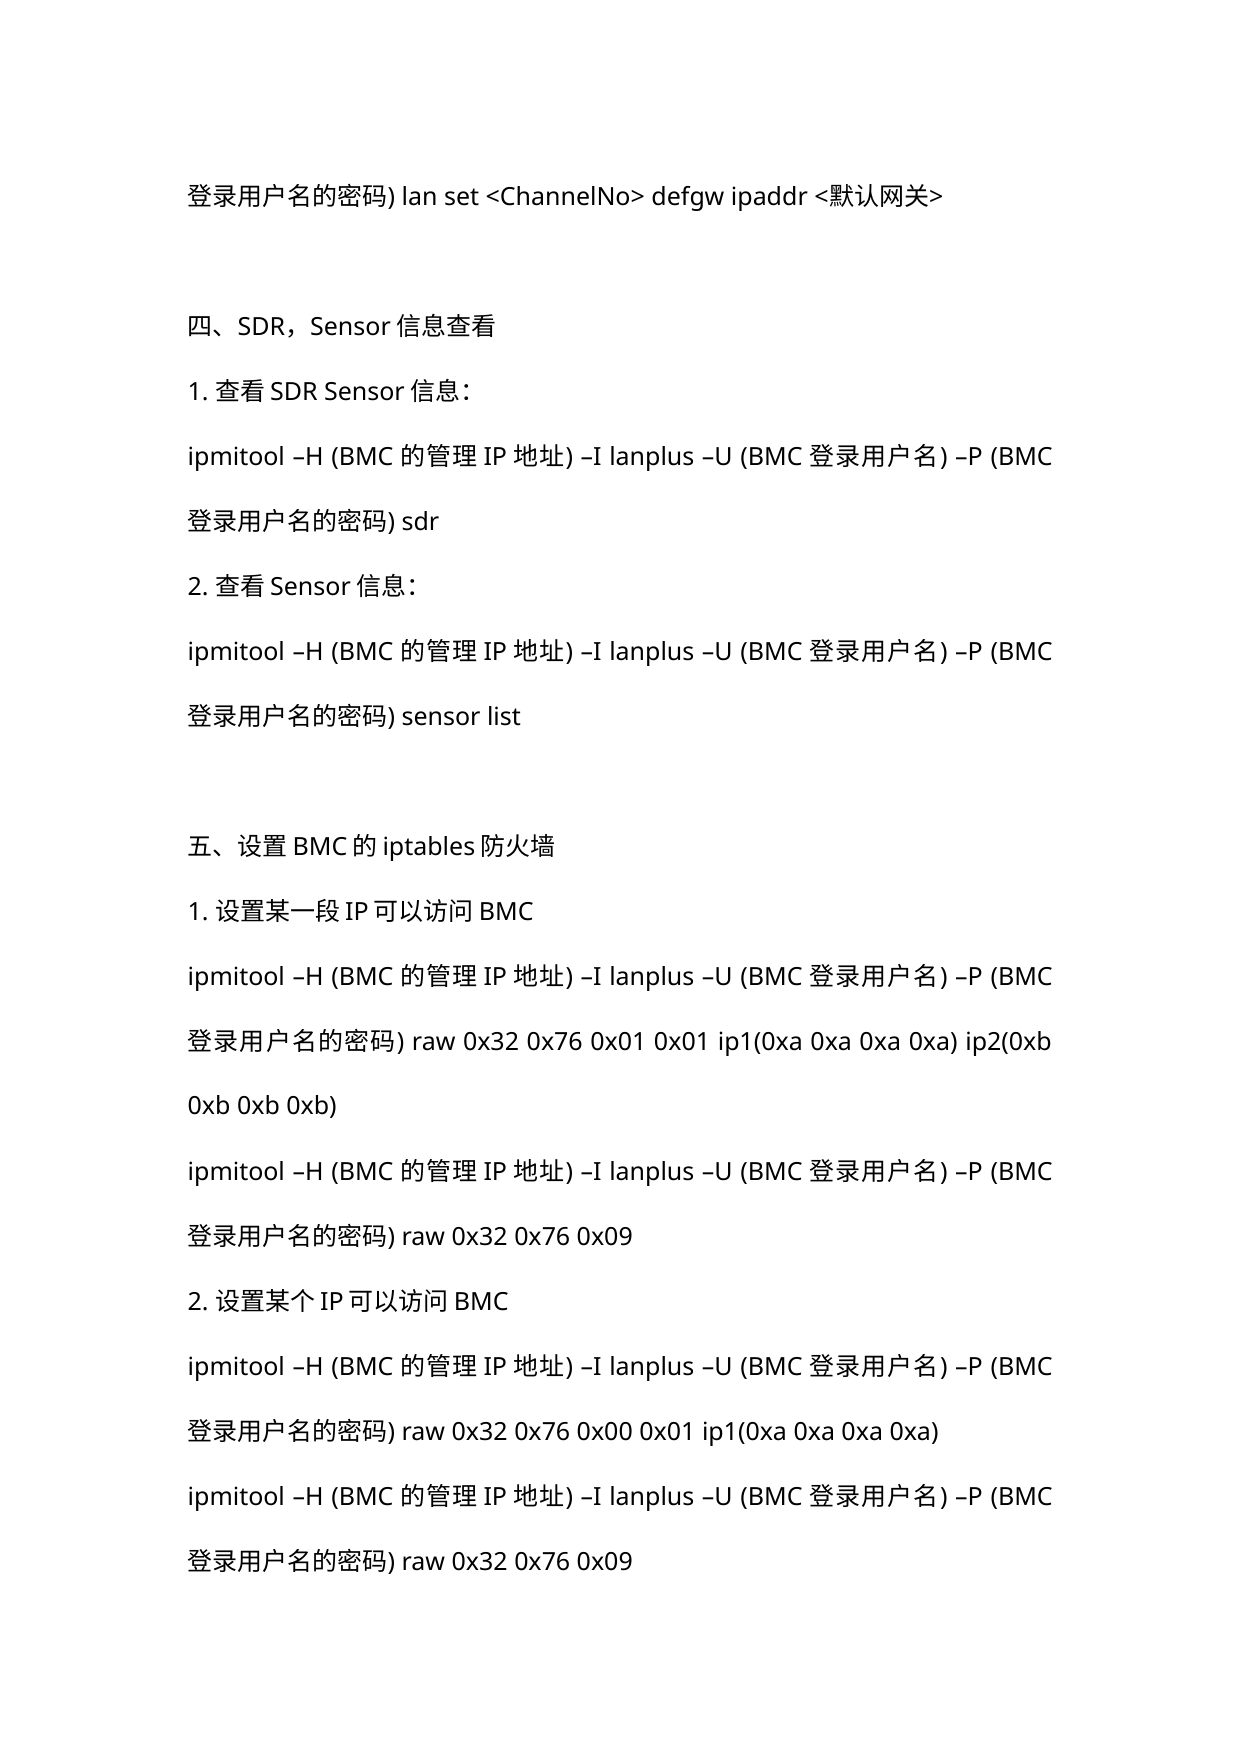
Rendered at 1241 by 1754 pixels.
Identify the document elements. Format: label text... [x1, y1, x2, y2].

text 1. 设置某一段IP可以访问BMC [187, 877, 1053, 942]
text ipmitool –H (BMC的管理IP地址) –I lanplus –U (BMC登录用户名) –P (BMC 登录用户名的密码) sensor list [187, 617, 1053, 747]
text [187, 162, 1053, 227]
text ipmitool –H (BMC的管理IP地址) –I lanplus –U (BMC登录用户名) –P (BMC 登录用户名的密码) raw 0x32 0x76 0x01 0x01 ip1(0xa 0xa 0xa 0xa) ip2(0xb 0xb 0xb 0xb) [187, 942, 1053, 1137]
text 2. 查看Sensor信息： [187, 552, 1053, 617]
text 五、设置BMC的iptables防火墙 [187, 812, 1053, 877]
text 2. 设置某个IP可以访问BMC [187, 1267, 1053, 1332]
text ipmitool –H (BMC的管理IP地址) –I lanplus –U (BMC登录用户名) –P (BMC 登录用户名的密码) raw 0x32 0x76 0x00 0x01 ip1(0xa 0xa 0xa 0xa) [187, 1332, 1053, 1462]
text 1. 查看SDR Sensor信息： [187, 357, 1053, 422]
text ipmitool –H (BMC的管理IP地址) –I lanplus –U (BMC登录用户名) –P (BMC 登录用户名的密码) raw 0x32 0x76 0x09 [187, 1137, 1053, 1267]
text 四、SDR，Sensor信息查看 [187, 292, 1053, 357]
text ipmitool –H (BMC的管理IP地址) –I lanplus –U (BMC登录用户名) –P (BMC 登录用户名的密码) sdr [187, 422, 1053, 552]
text ipmitool –H (BMC的管理IP地址) –I lanplus –U (BMC登录用户名) –P (BMC 登录用户名的密码) raw 0x32 0x76 0x09 [187, 1462, 1053, 1592]
